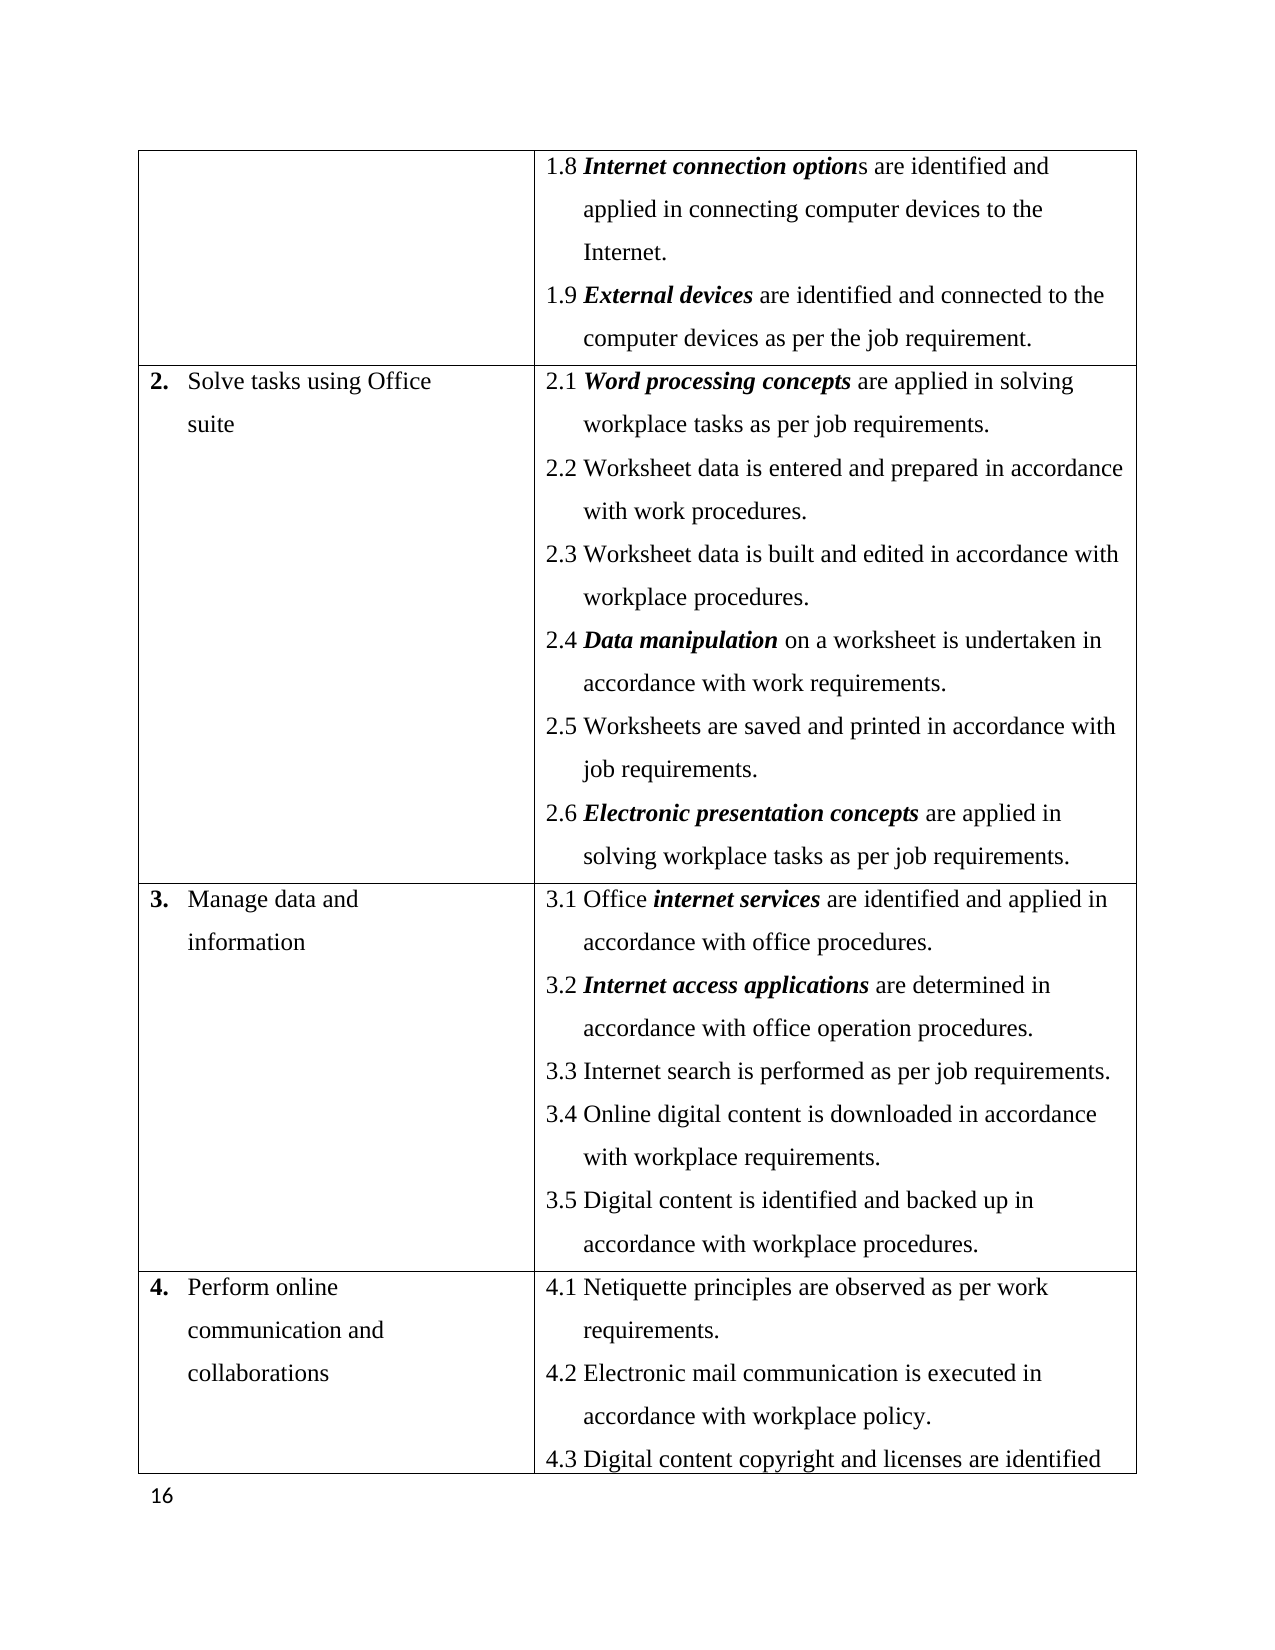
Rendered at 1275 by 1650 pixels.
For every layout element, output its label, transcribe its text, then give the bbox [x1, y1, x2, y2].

table_cell Solve tasks using Office suite [139, 366, 534, 883]
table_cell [139, 1272, 534, 1473]
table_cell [535, 1272, 1136, 1473]
table_cell Word processing concepts are applied in solving workplace tasks as per job requirements. Worksheet data is entered and prepared in accordance with work procedures. Worksheet data is built and edited in accordance with workplace procedures. Data manipulation on a worksheet is undertaken in accordance with work requirements. Worksheets are saved and printed in accordance with job requirements. Electronic presentation concepts are applied in solving workplace tasks as per job requirements. [535, 366, 1136, 883]
table_cell Office internet services are identified and applied in accordance with office procedures. Internet access applications are determined in accordance with office operation procedures. Internet search is performed as per job requirements. Online digital content is downloaded in accordance with workplace requirements. Digital content is identified and backed up in accordance with workplace procedures. [535, 884, 1136, 1271]
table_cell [535, 151, 1136, 365]
table_cell Manage data and information [139, 884, 534, 1271]
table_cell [139, 151, 534, 365]
